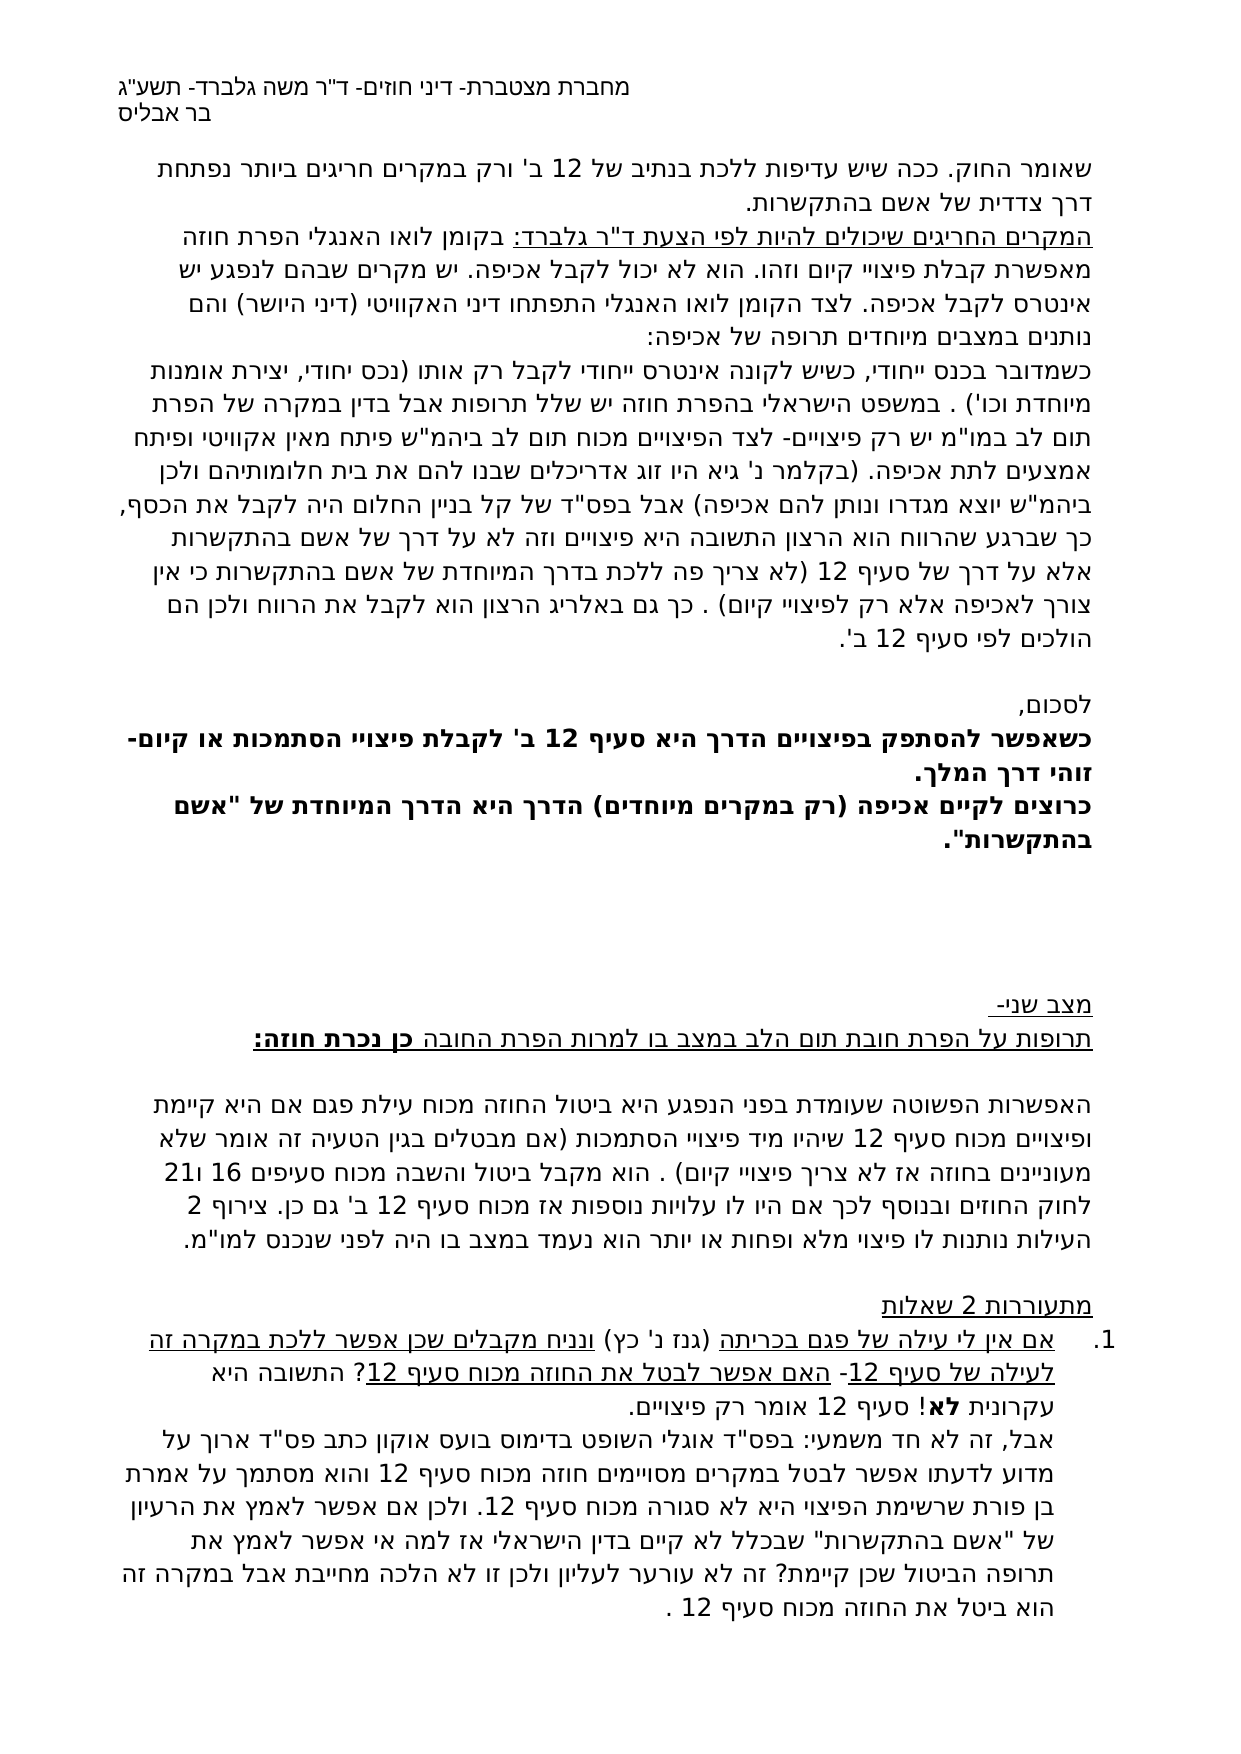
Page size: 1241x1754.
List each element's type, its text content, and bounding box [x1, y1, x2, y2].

text כשאפשר להסתפק בפיצויים הדרך היא סעיף 12 ב' לקבלת פיצויי הסתמכות או קיום- זוהי דרך המלך. [118, 724, 1092, 787]
text מצב שני- [118, 991, 1092, 1020]
list אם אין לי עילה של פגם בכריתה (גנז נ' כץ) ונניח מקבלים שכן אפשר ללכת במקרה זה לעילה של סעיף 12- האם אפשר לבטל את החוזה מכוח סעיף 12? התשובה היא עקרונית לא! סעיף 12 אומר רק פיצויים. [118, 1325, 1092, 1421]
text תרופות על הפרת חובת תום הלב במצב בו למרות הפרת החובה כן נכרת חוזה: [118, 1024, 1092, 1053]
text מתעוררות 2 שאלות [118, 1291, 1092, 1321]
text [118, 154, 1092, 217]
text המקרים החריגים שיכולים להיות לפי הצעת ד"ר גלברד: בקומן לואו האנגלי הפרת חוזה מאפשרת קבלת פיצויי קיום וזהו. הוא לא יכול לקבל אכיפה. יש מקרים שבהם לנפגע יש אינטרס לקבל אכיפה. לצד הקומן לואו האנגלי התפתחו דיני האקוויטי (דיני היושר) והם נותנים במצבים מיוחדים תרופה של אכיפה: [118, 222, 1092, 351]
list אבל, זה לא חד משמעי: בפס"ד אוגלי השופט בדימוס בועס אוקון כתב פס"ד ארוך על מדוע לדעתו אפשר לבטל במקרים מסויימים חוזה מכוח סעיף 12 והוא מסתמך על אמרת בן פורת שרשימת הפיצוי היא לא סגורה מכוח סעיף 12. ולכן אם אפשר לאמץ את הרעיון של "אשם בהתקשרות" שבכלל לא קיים בדין הישראלי אז למה אי אפשר לאמץ את תרופה הביטול שכן קיימת? זה לא עורער לעליון ולכן זו לא הלכה מחייבת אבל במקרה זה הוא ביטל את החוזה מכוח סעיף 12 . [118, 1426, 1055, 1622]
text כרוצים לקיים אכיפה (רק במקרים מיוחדים) הדרך היא הדרך המיוחדת של "אשם בהתקשרות". [118, 791, 1092, 854]
text כשמדובר בכנס ייחודי, כשיש לקונה אינטרס ייחודי לקבל רק אותו (נכס יחודי, יצירת אומנות מיוחדת וכו') . במשפט הישראלי בהפרת חוזה יש שלל תרופות אבל בדין במקרה של הפרת תום לב במו"מ יש רק פיצויים- לצד הפיצויים מכוח תום לב ביהמ"ש פיתח מאין אקוויטי ופיתח אמצעים לתת אכיפה. (בקלמר נ' גיא היו זוג אדריכלים שבנו להם את בית חלומותיהם ולכן ביהמ"ש יוצא מגדרו ונותן להם אכיפה) אבל בפס"ד של קל בניין החלום היה לקבל את הכסף, כך שברגע שהרווח הוא הרצון התשובה היא פיצויים וזה לא על דרך של אשם בהתקשרות אלא על דרך של סעיף 12 (לא צריך פה ללכת בדרך המיוחדת של אשם בהתקשרות כי אין צורך לאכיפה אלא רק לפיצויי קיום) . כך גם באלריג הרצון הוא לקבל את הרווח ולכן הם הולכים לפי סעיף 12 ב'. [118, 356, 1092, 653]
text לסכום, [118, 691, 1092, 720]
text האפשרות הפשוטה שעומדת בפני הנפגע היא ביטול החוזה מכוח עילת פגם אם היא קיימת ופיצויים מכוח סעיף 12 שיהיו מיד פיצויי הסתמכות (אם מבטלים בגין הטעיה זה אומר שלא מעוניינים בחוזה אז לא צריך פיצויי קיום) . הוא מקבל ביטול והשבה מכוח סעיפים 16 ו21 לחוק החוזים ובנוסף לכך אם היו לו עלויות נוספות אז מכוח סעיף 12 ב' גם כן. צירוף 2 העילות נותנות לו פיצוי מלא ופחות או יותר הוא נעמד במצב בו היה לפני שנכנס למו"מ. [118, 1091, 1092, 1254]
